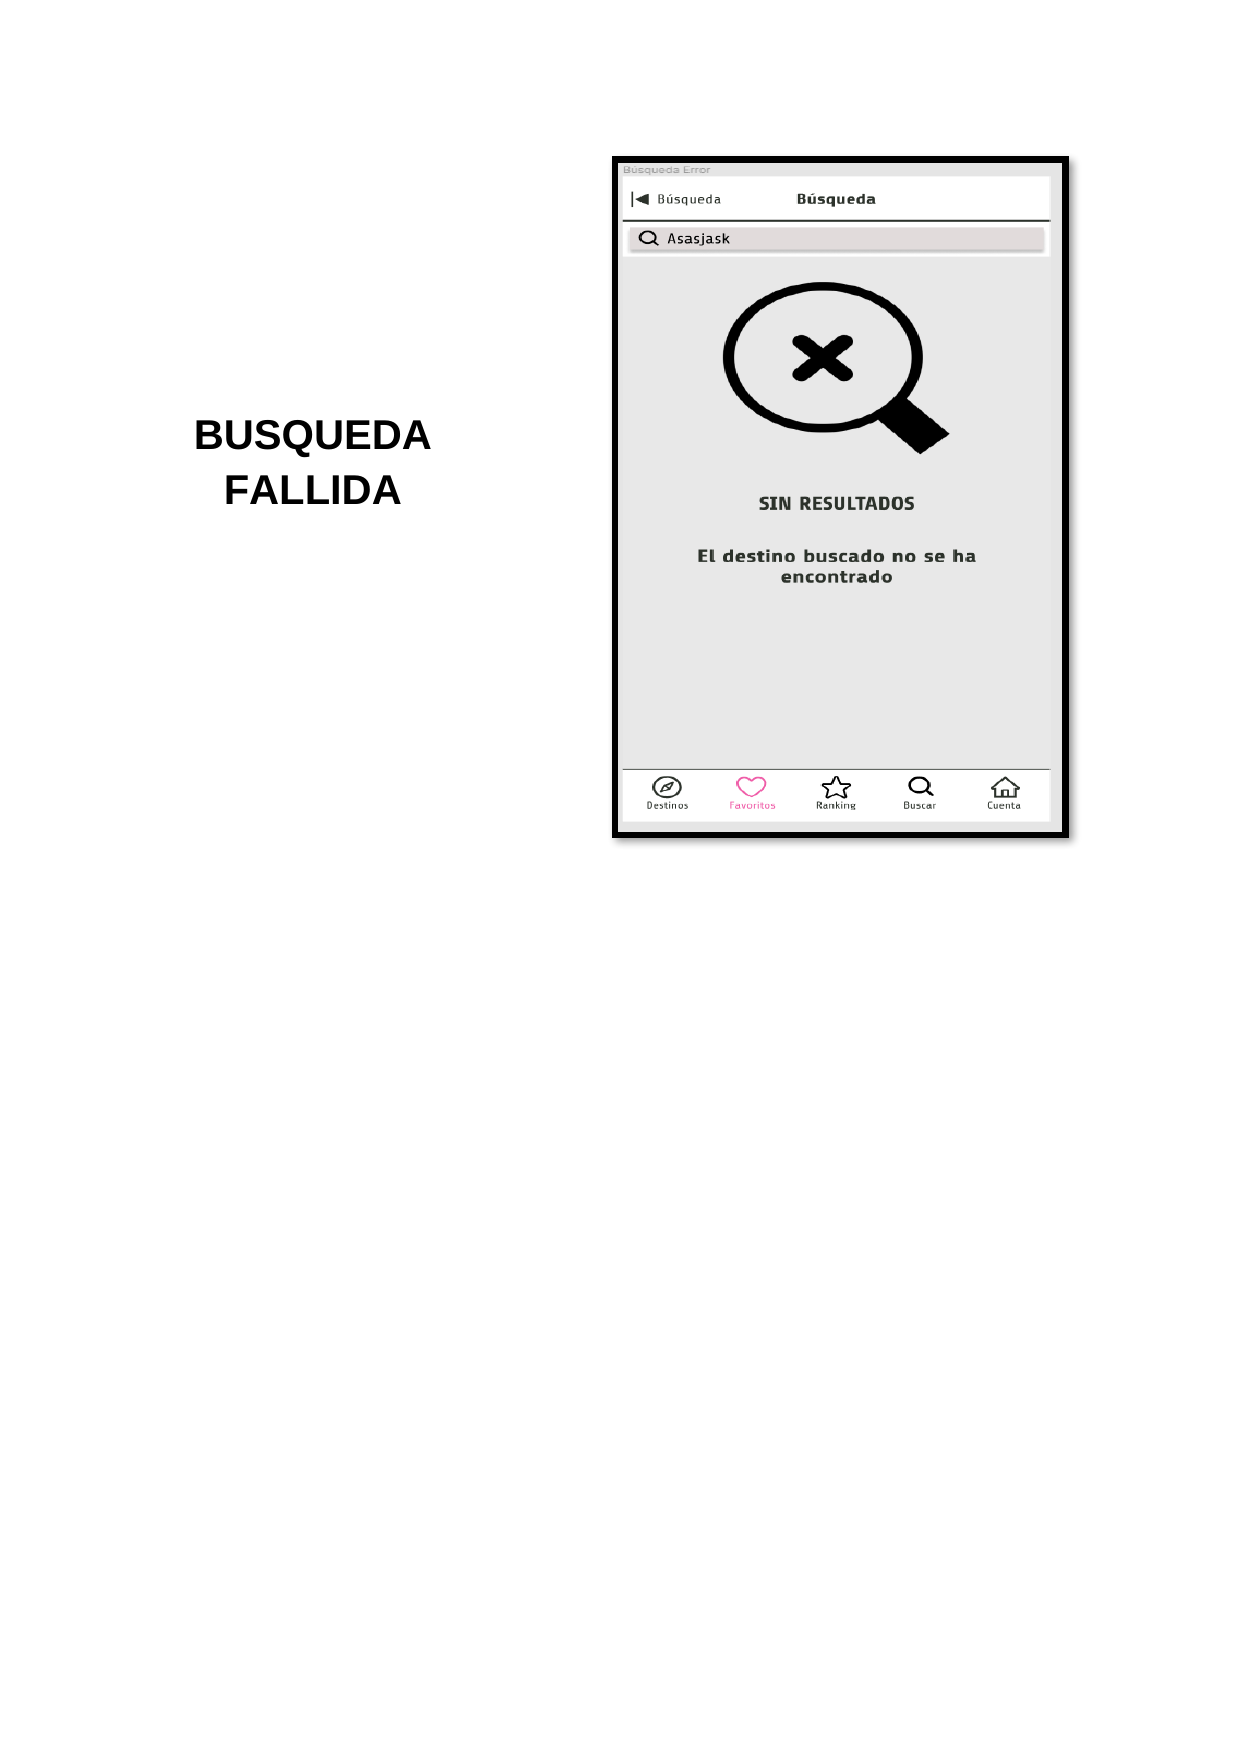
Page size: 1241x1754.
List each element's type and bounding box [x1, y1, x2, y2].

picture [618, 163, 1062, 832]
